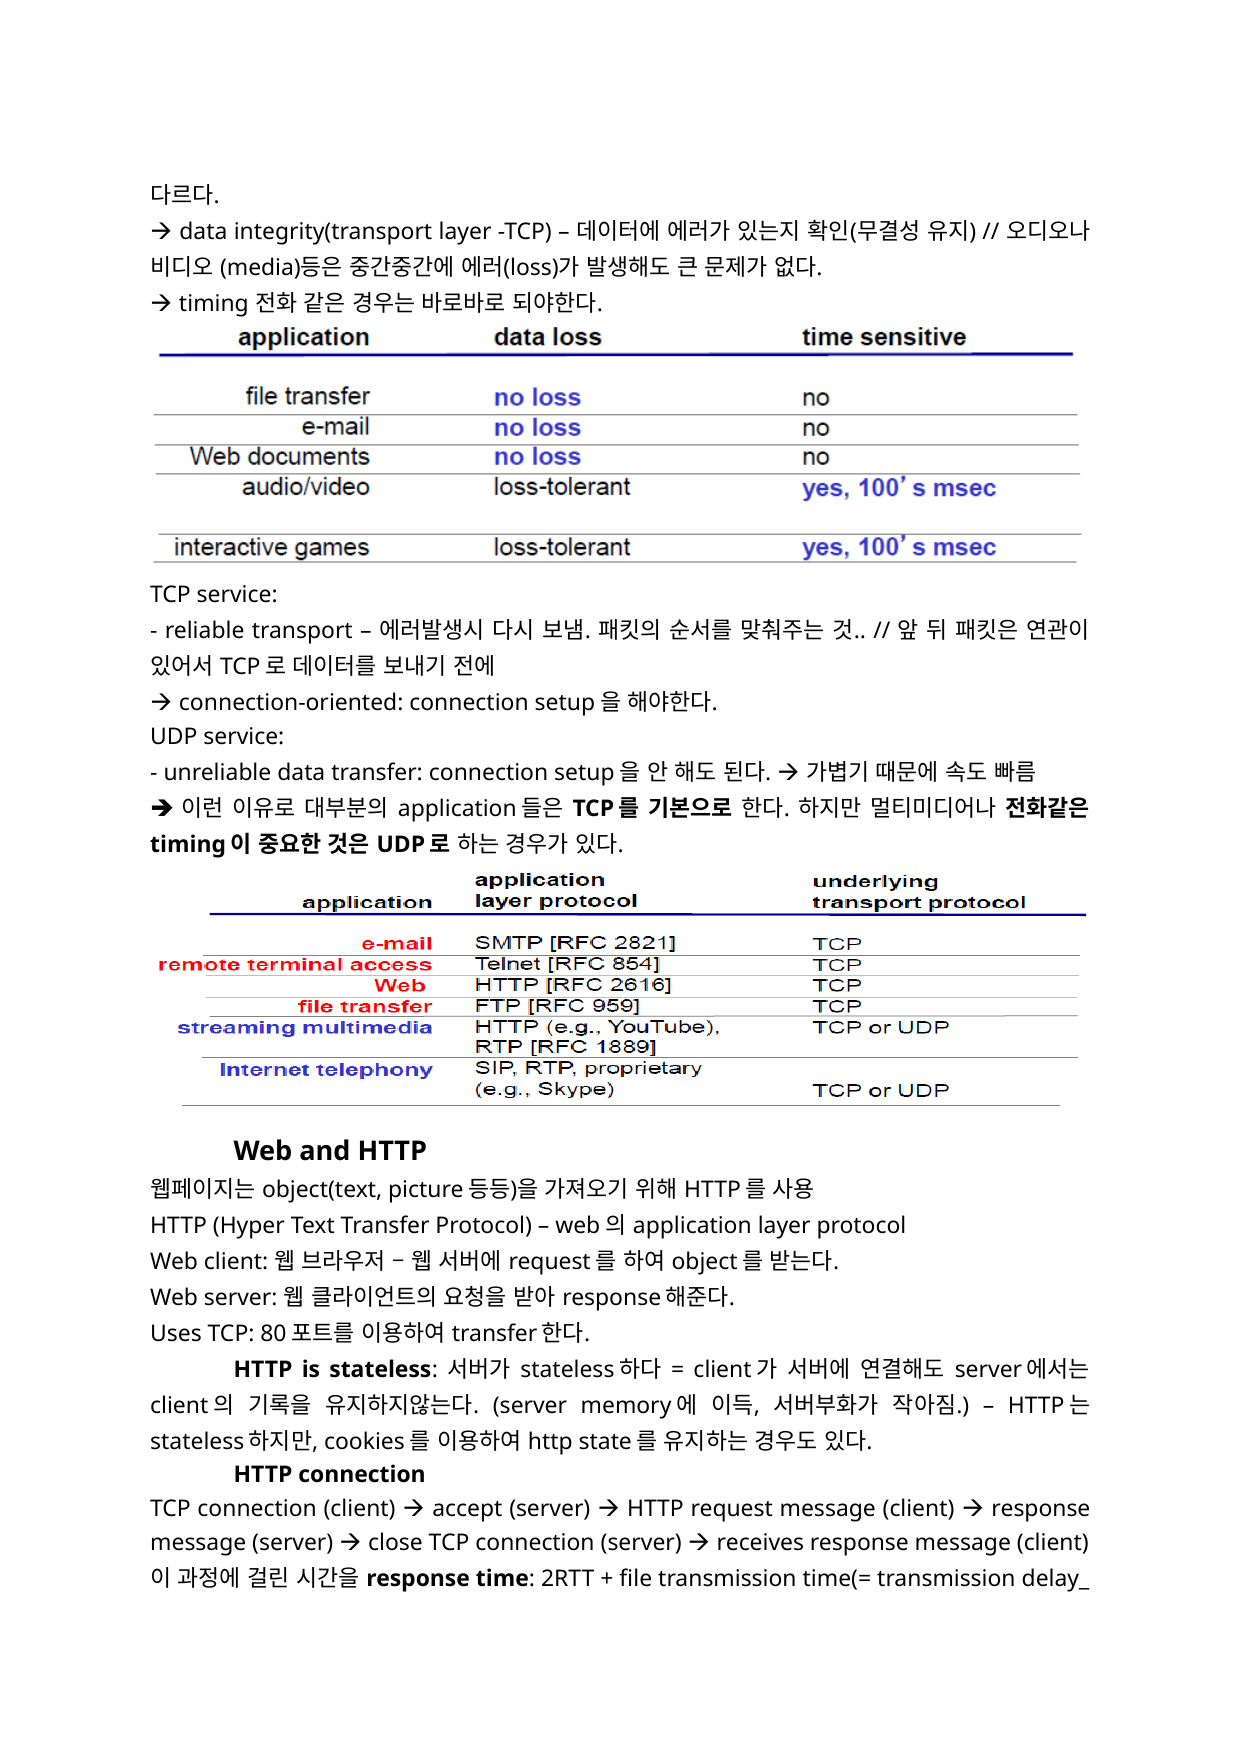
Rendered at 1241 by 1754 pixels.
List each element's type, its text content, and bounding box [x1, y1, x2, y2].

picture [150, 861, 1095, 1113]
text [150, 177, 1090, 320]
picture [150, 320, 1091, 576]
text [150, 1131, 1090, 1593]
